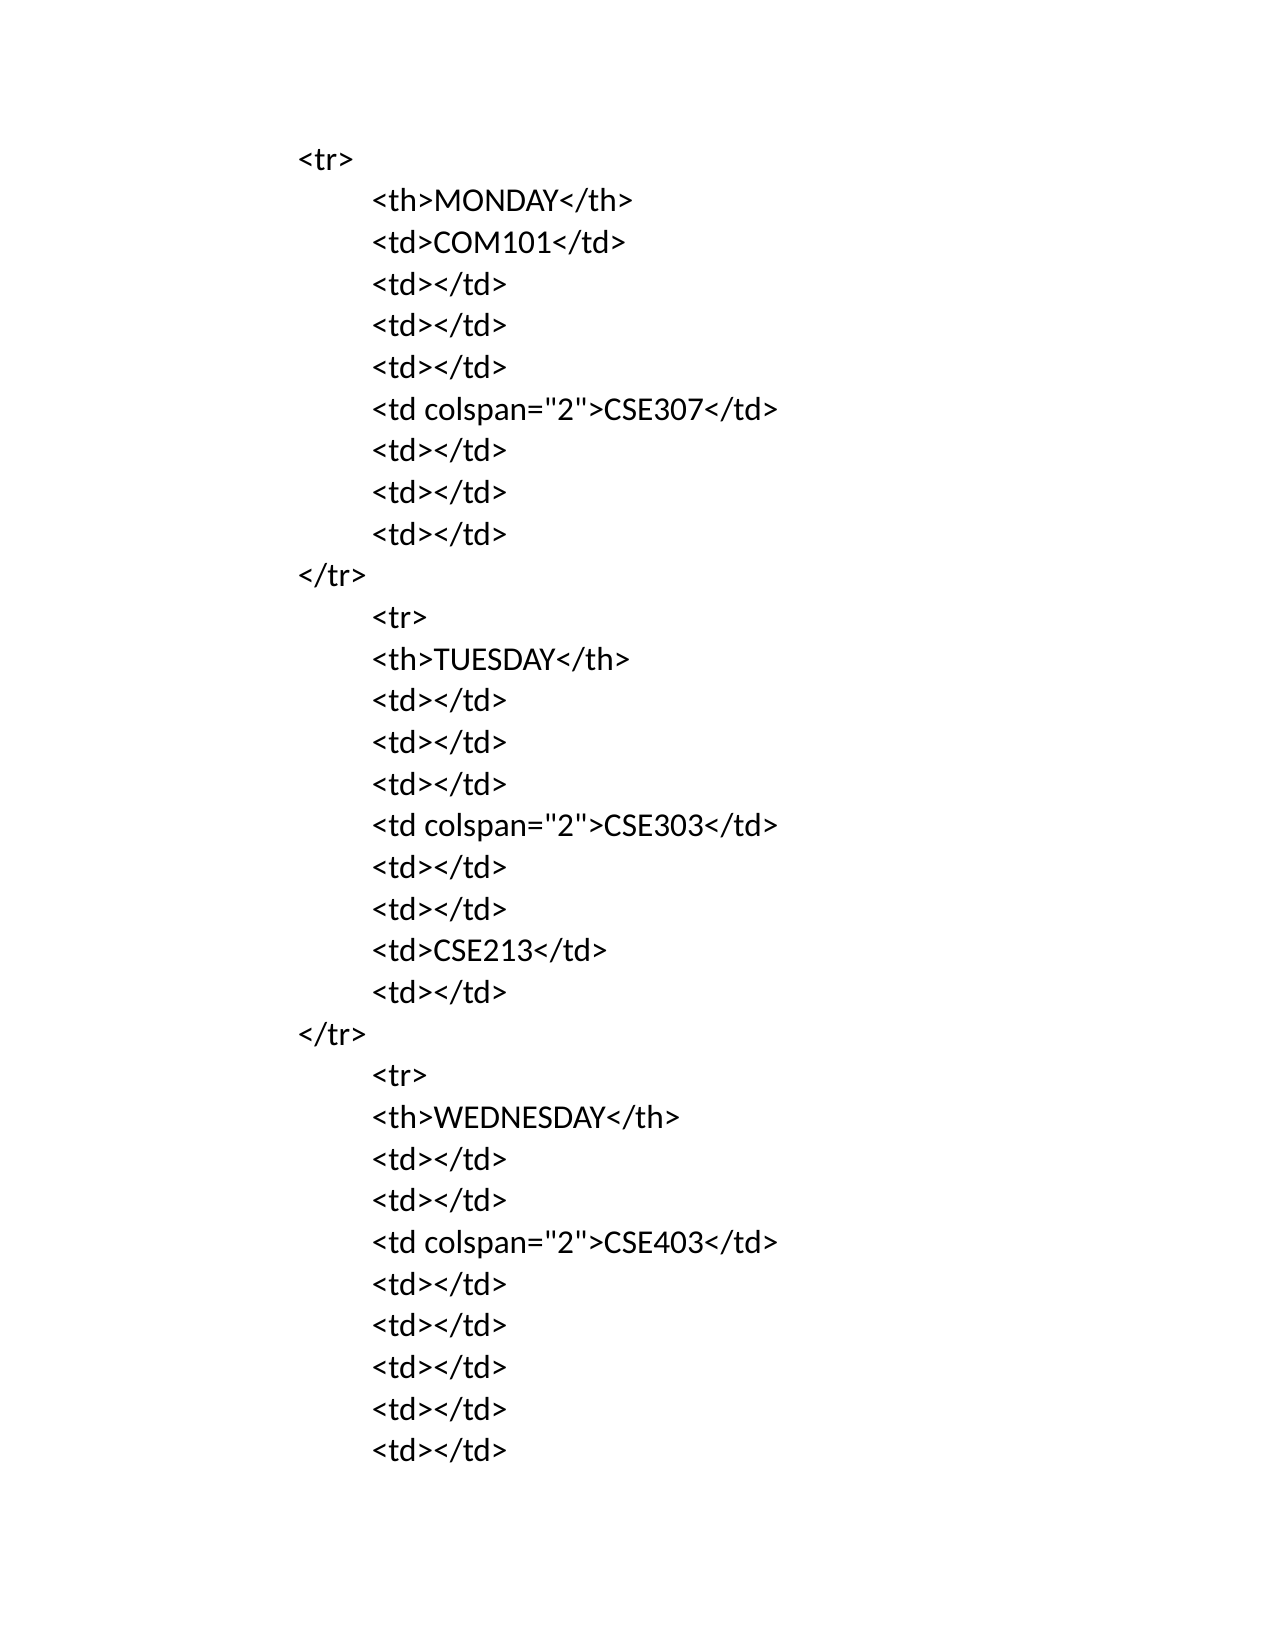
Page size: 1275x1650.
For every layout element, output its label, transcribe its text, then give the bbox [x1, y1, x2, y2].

text <td></td> [150, 1358, 1125, 1383]
text <td></td> [150, 1150, 1125, 1175]
text <th>WEDNESDAY</th> [150, 1108, 1125, 1133]
text <td></td> [150, 525, 1125, 550]
text <td></td> [150, 483, 1125, 508]
text <td></td> [150, 983, 1125, 1008]
text <td></td> [150, 1275, 1125, 1300]
text <td>COM101</td> [150, 233, 1125, 258]
text <td></td> [150, 858, 1125, 883]
text <td colspan="2">CSE403</td> [150, 1233, 1125, 1258]
text <td colspan="2">CSE303</td> [150, 817, 1125, 842]
text <td></td> [150, 317, 1125, 342]
text <td></td> [150, 1400, 1125, 1425]
text <td></td> [150, 358, 1125, 383]
text <th>MONDAY</th> [150, 192, 1125, 217]
text <td></td> [150, 1442, 1125, 1467]
text <td></td> [150, 775, 1125, 800]
text <tr> [150, 150, 1125, 175]
text </tr> [150, 567, 1125, 592]
text </tr> [150, 1025, 1125, 1050]
text <tr> [150, 1067, 1125, 1092]
text <td></td> [150, 733, 1125, 758]
text <td></td> [150, 275, 1125, 300]
text <td></td> [150, 1317, 1125, 1342]
text <td></td> [150, 1192, 1125, 1217]
text <td></td> [150, 900, 1125, 925]
text <td></td> [150, 442, 1125, 467]
text <th>TUESDAY</th> [150, 650, 1125, 675]
text <td>CSE213</td> [150, 942, 1125, 967]
text <td></td> [150, 692, 1125, 717]
text <tr> [150, 608, 1125, 633]
text <td colspan="2">CSE307</td> [150, 400, 1125, 425]
